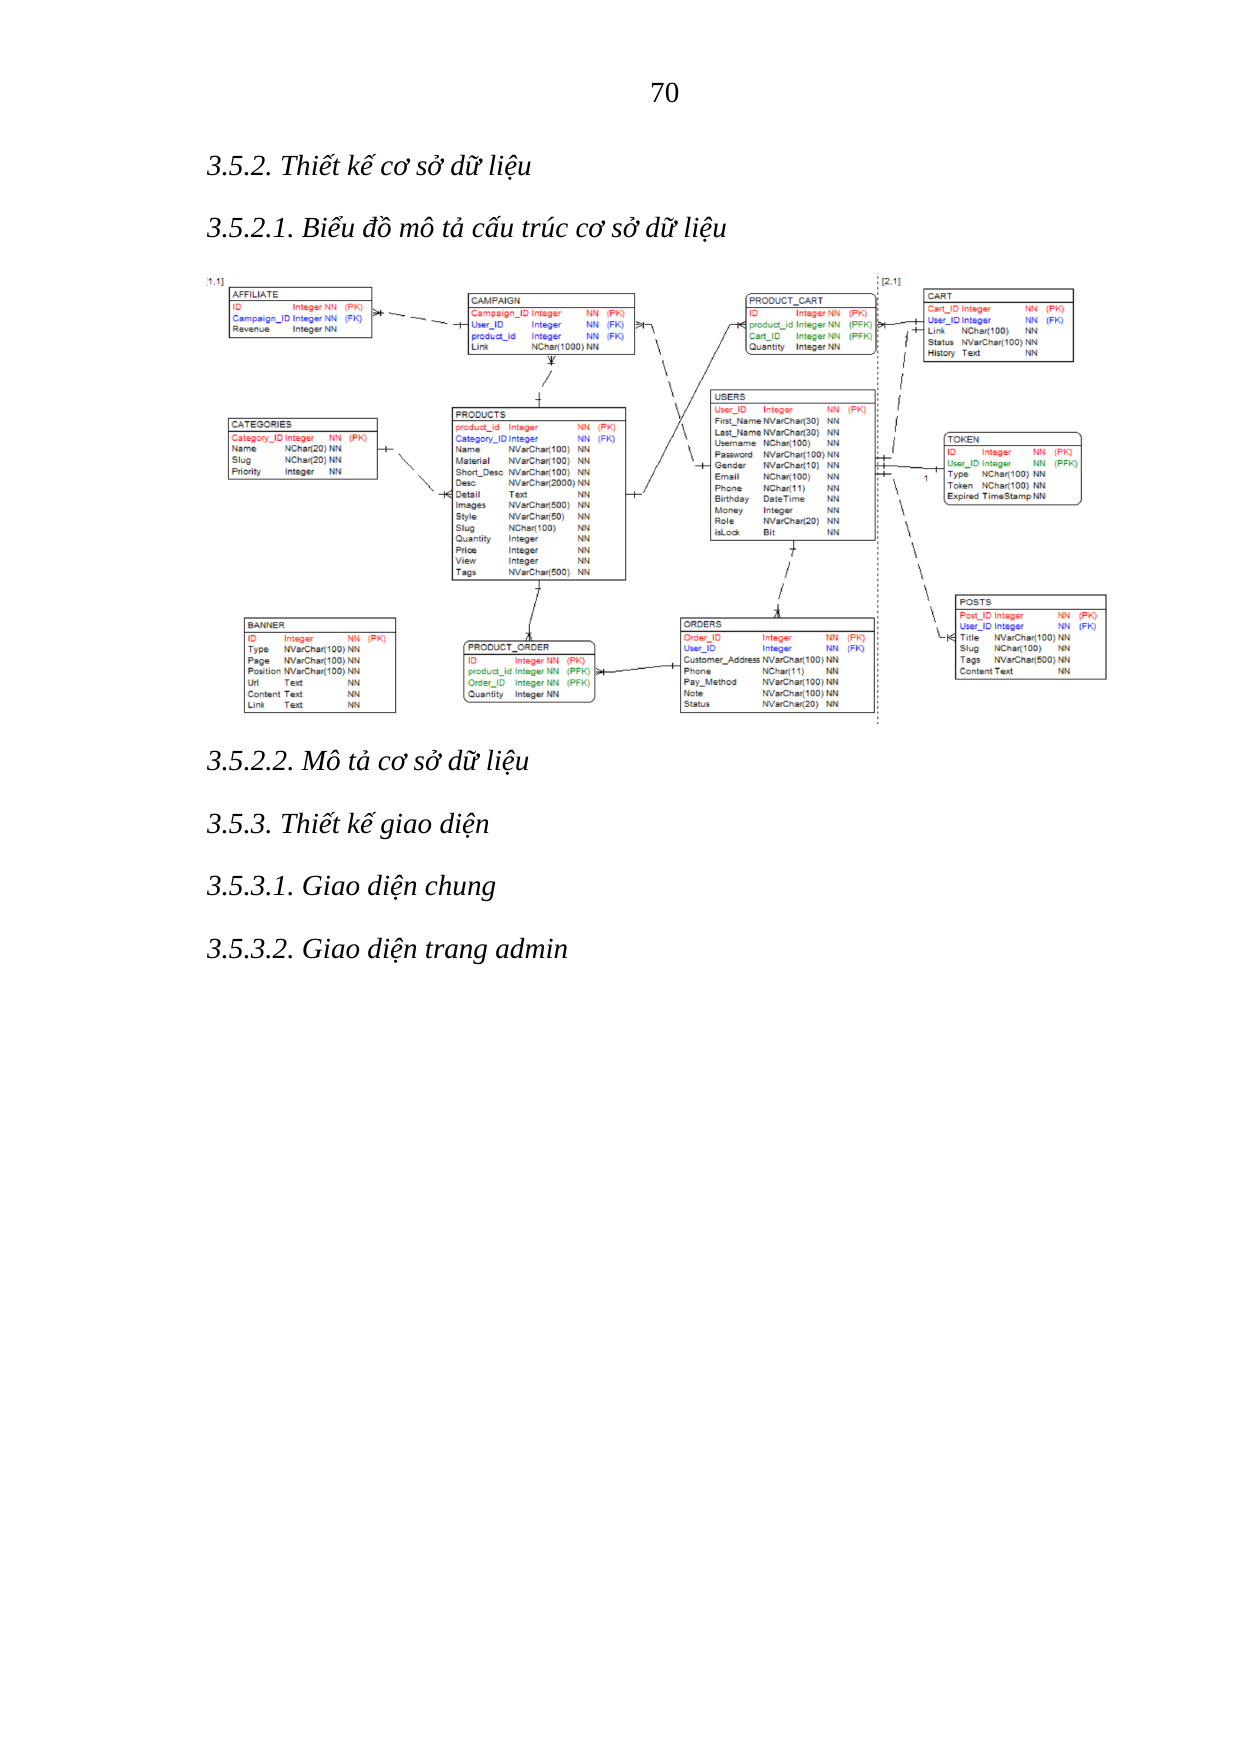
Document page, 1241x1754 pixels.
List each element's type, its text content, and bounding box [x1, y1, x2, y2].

subtitle Giao diện chung [207, 868, 1122, 902]
picture [206, 273, 1123, 724]
subtitle Thiết kế cơ sở dữ liệu [207, 148, 1122, 181]
subtitle Thiết kế giao diện [207, 806, 1122, 839]
subtitle Biểu đồ mô tả cấu trúc cơ sở dữ liệu [207, 211, 1122, 244]
subtitle Giao diện trang admin [207, 931, 1122, 965]
subtitle Mô tả cơ sở dữ liệu [207, 743, 1122, 776]
